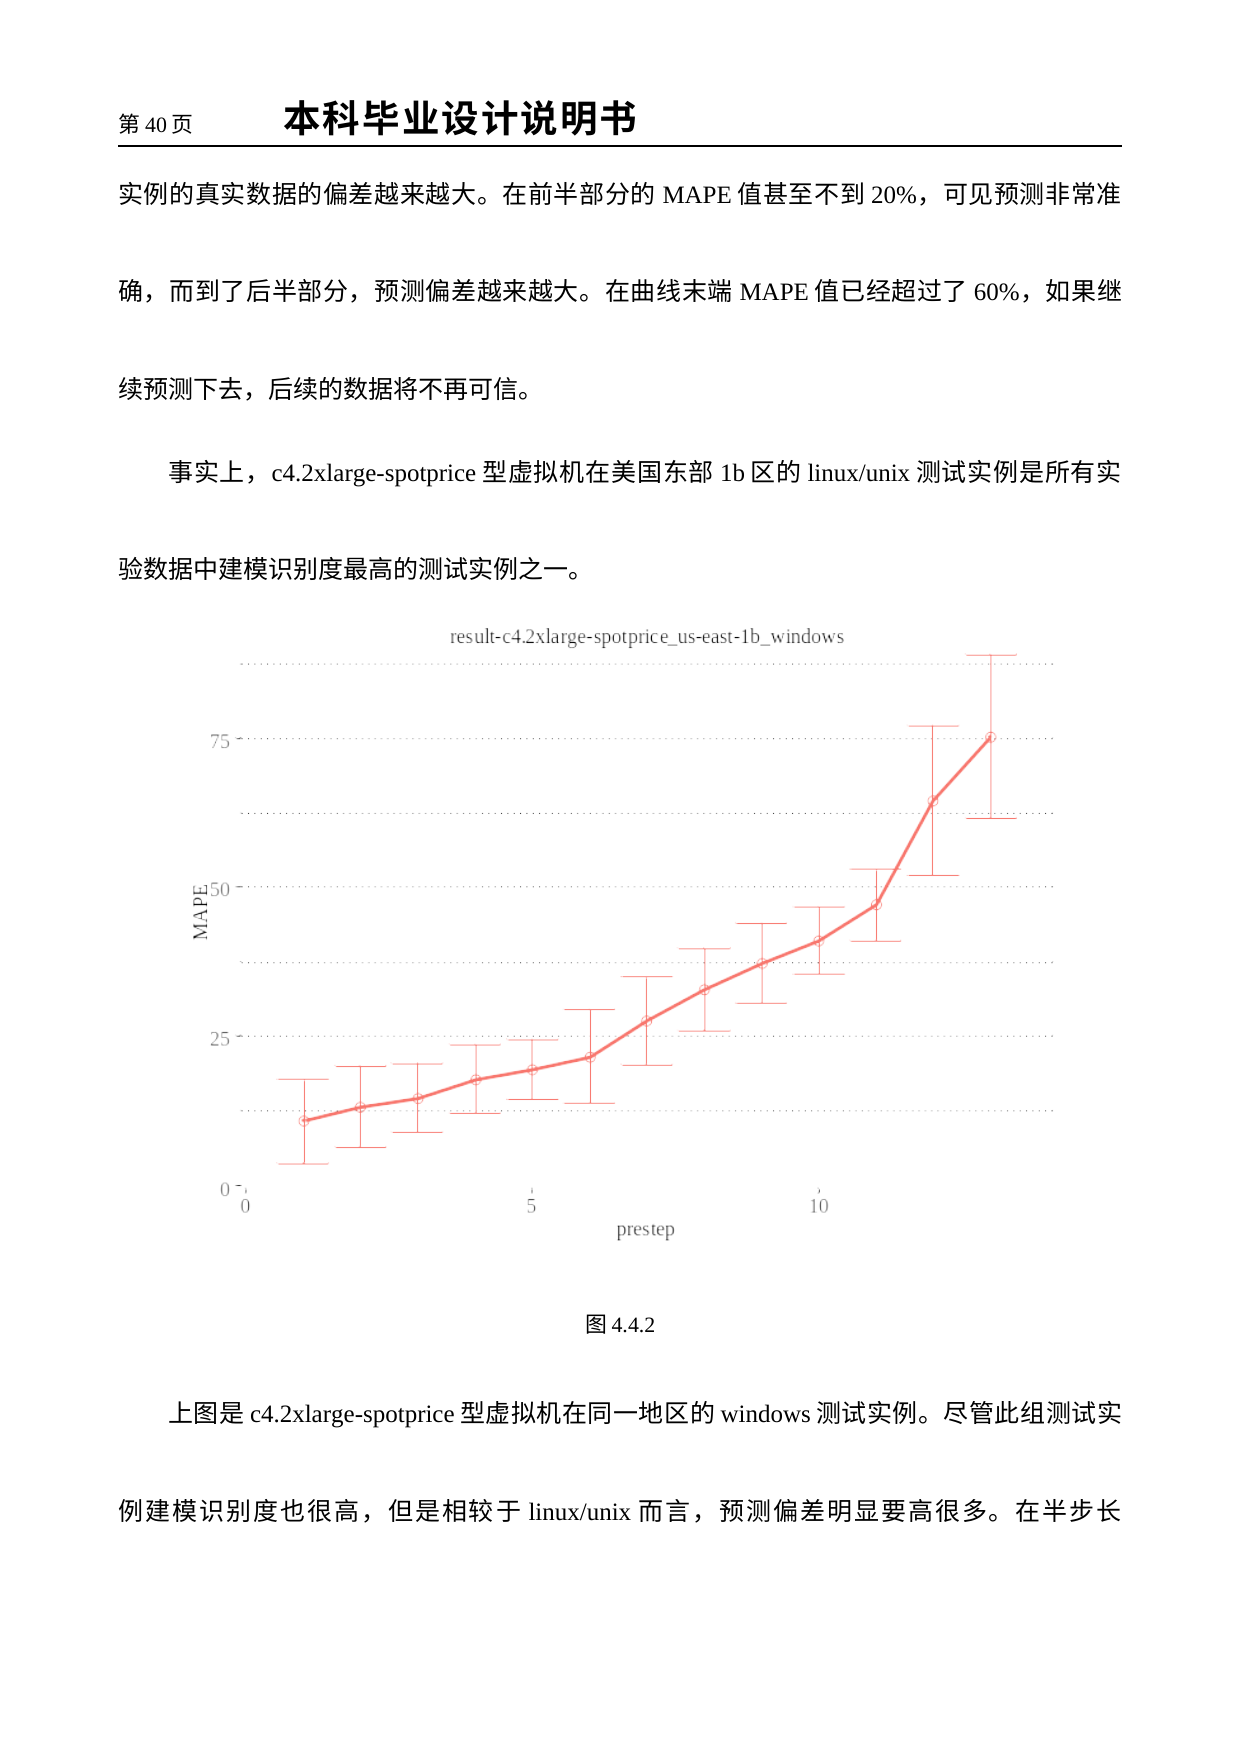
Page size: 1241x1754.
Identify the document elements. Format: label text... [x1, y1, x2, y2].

text 事实上，c4.2xlarge-spotprice型虚拟机在美国东部1b区的linux/unix测试实例是所有实验数据中建模识别度最高的测试实例之一。 [118, 438, 1122, 601]
text 图4.4.2 [118, 1306, 1122, 1339]
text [118, 1379, 1122, 1542]
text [118, 160, 1122, 420]
